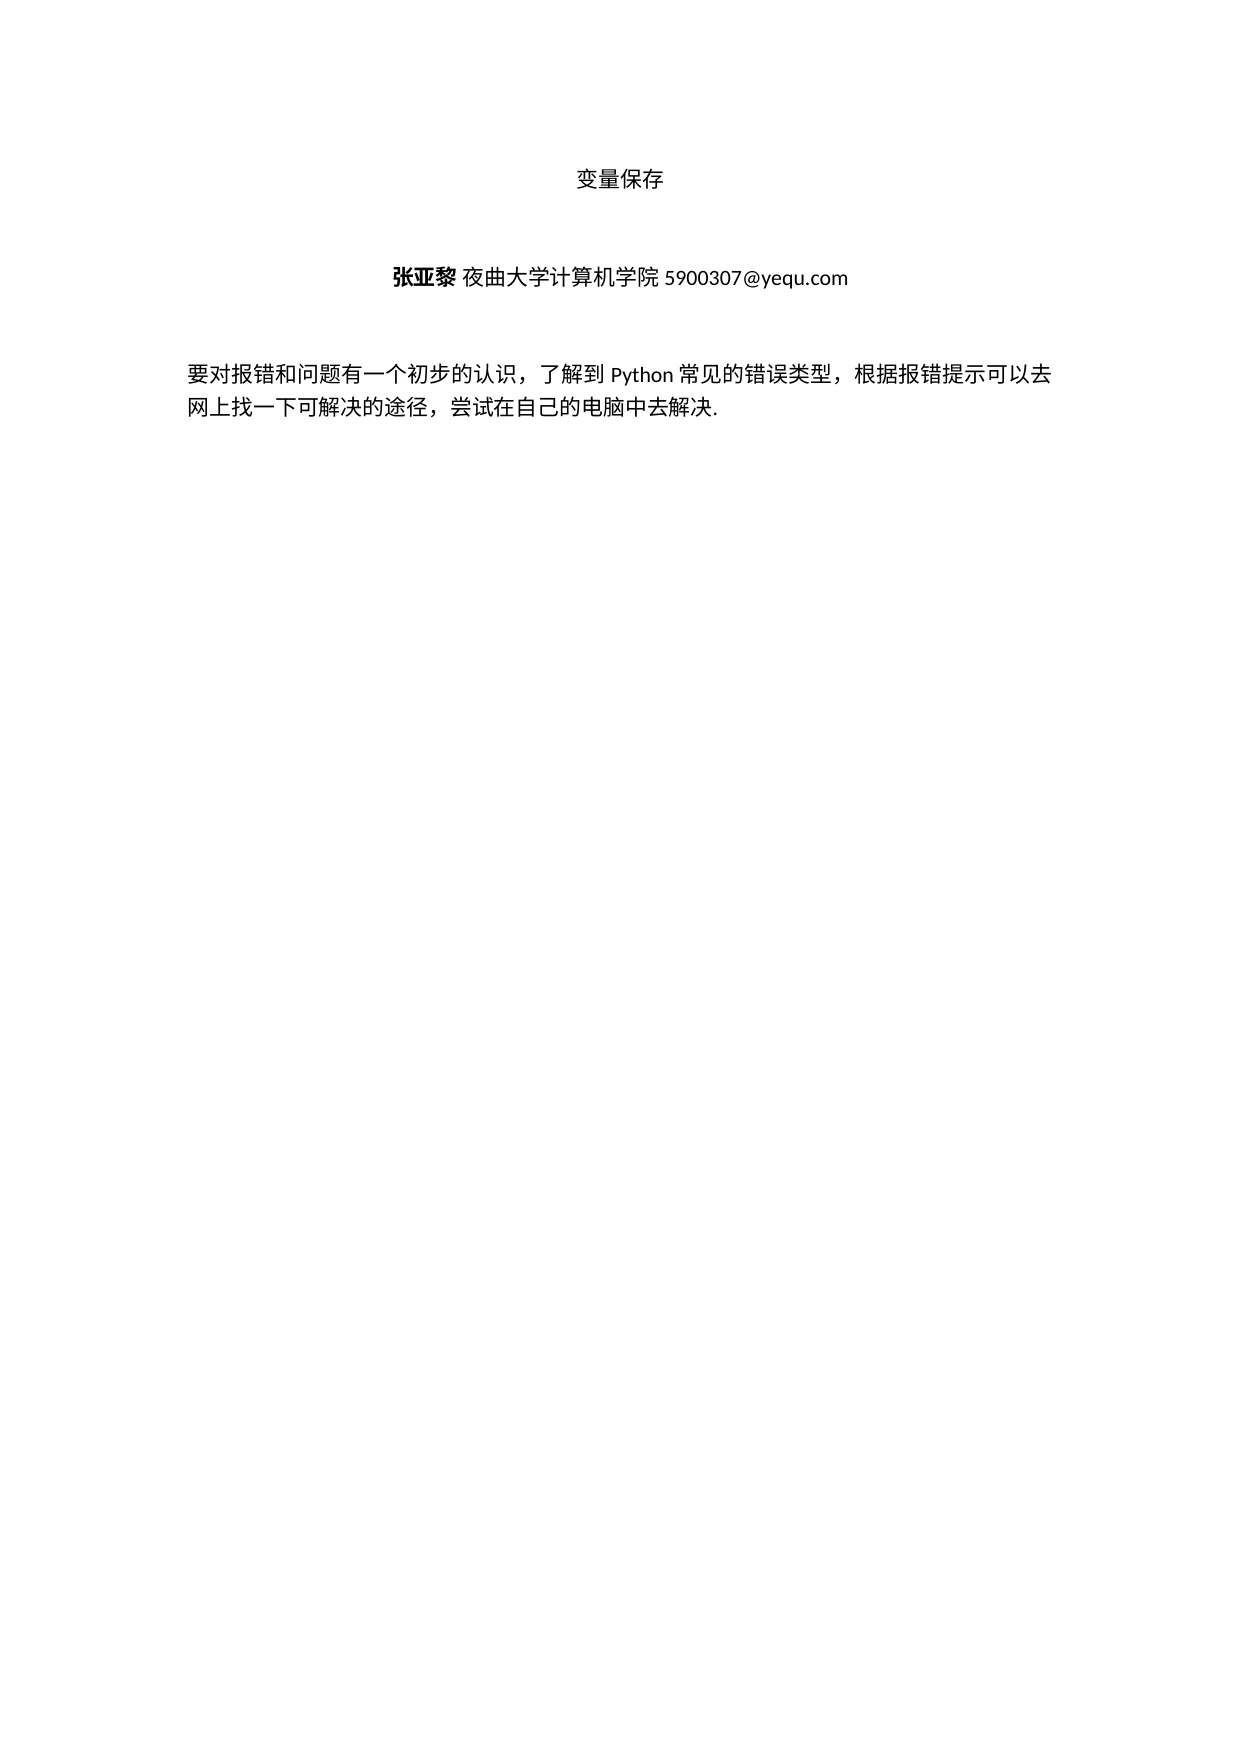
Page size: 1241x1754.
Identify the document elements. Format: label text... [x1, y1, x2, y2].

text 张亚黎 夜曲大学计算机学院 5900307@yequ.com [187, 259, 1053, 292]
text 要对报错和问题有一个初步的认识，了解到Python常见的错误类型，根据报错提示可以去网上找一下可解决的途径，尝试在自己的电脑中去解决. [187, 357, 1053, 422]
text 变量保存 [187, 162, 1053, 194]
